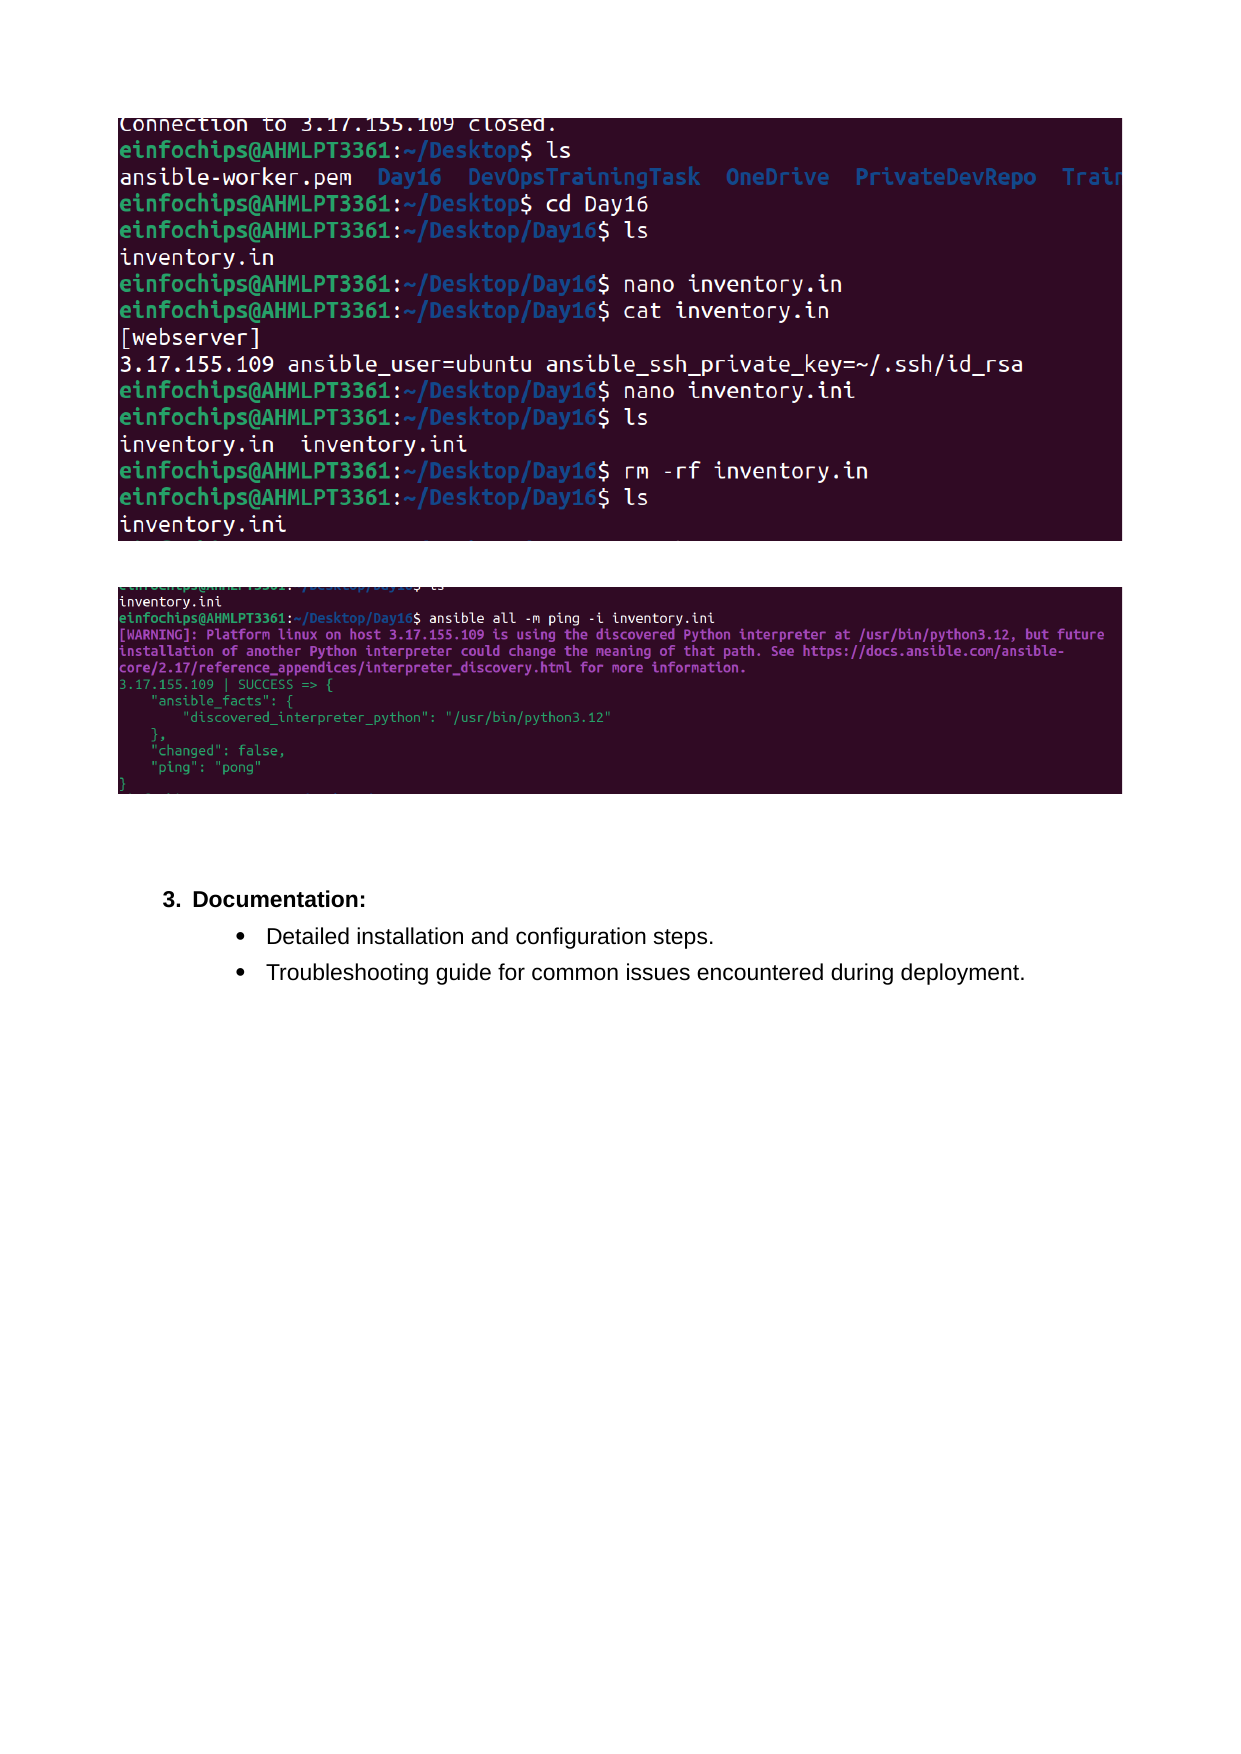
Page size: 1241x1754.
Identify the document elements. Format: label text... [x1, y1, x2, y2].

picture [118, 587, 1123, 794]
list Troubleshooting guide for common issues encountered during deployment. [236, 959, 1122, 985]
list Detailed installation and configuration steps. [236, 923, 1122, 949]
list Documentation: [162, 886, 1122, 913]
picture [118, 118, 1123, 541]
